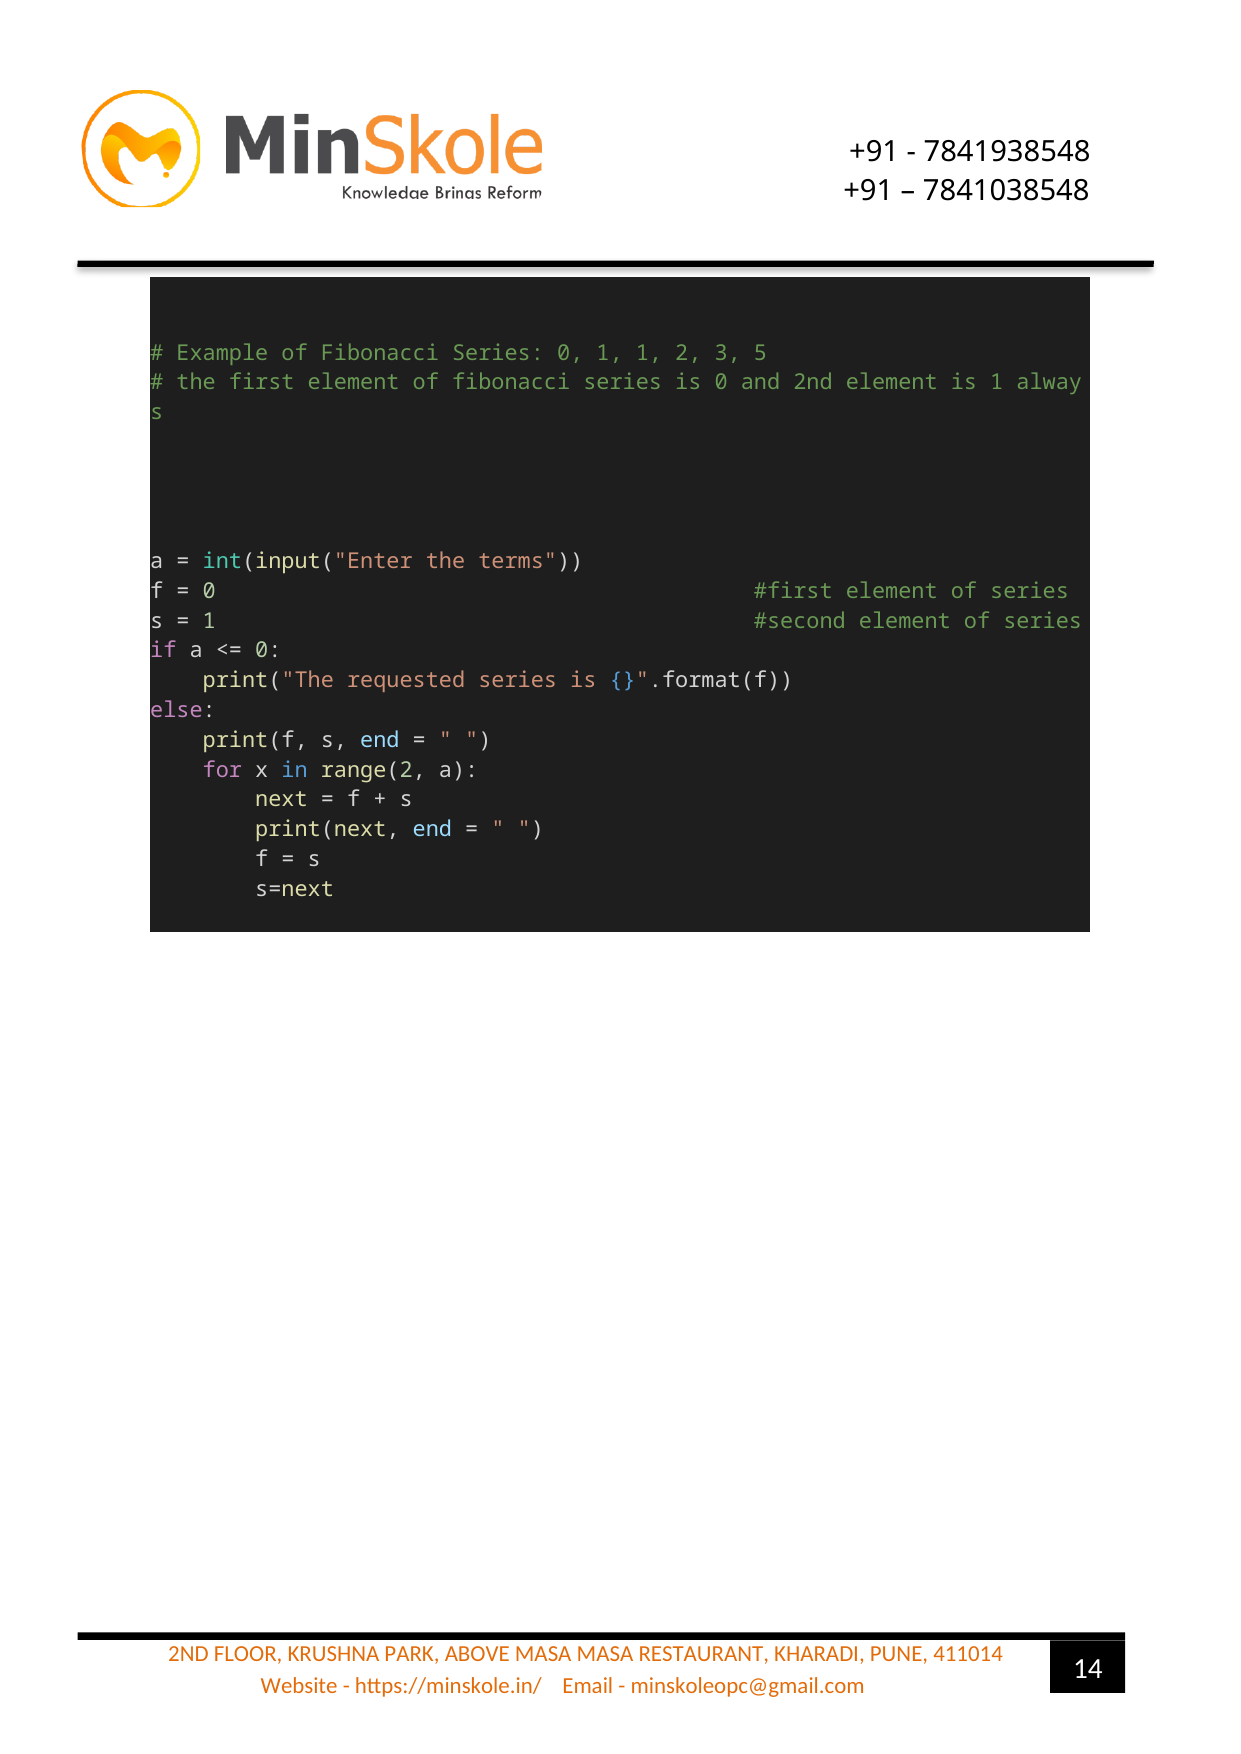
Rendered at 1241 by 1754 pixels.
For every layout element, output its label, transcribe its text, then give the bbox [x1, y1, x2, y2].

text # Example of Fibonacci Series: 0, 1, 1, 2, 3, 5 [150, 336, 1090, 366]
text else: [150, 694, 1090, 724]
text s=next [150, 873, 1090, 902]
text print(next, end = " ") [150, 813, 1090, 843]
text print("The requested series is {}".format(f)) [150, 664, 1090, 694]
picture [81, 90, 200, 206]
text s = 1 #second element of series [150, 604, 1090, 634]
text print(f, s, end = " ") [150, 724, 1090, 753]
text if a <= 0: [150, 634, 1090, 664]
text for x in range(2, a): [150, 753, 1090, 783]
picture [226, 113, 542, 199]
text f = s [150, 843, 1090, 873]
text # the first element of fibonacci series is 0 and 2nd element is 1 always [150, 366, 1090, 426]
text next = f + s [150, 783, 1090, 813]
text f = 0 #first element of series [150, 575, 1090, 604]
text a = int(input("Enter the terms")) [150, 545, 1090, 575]
